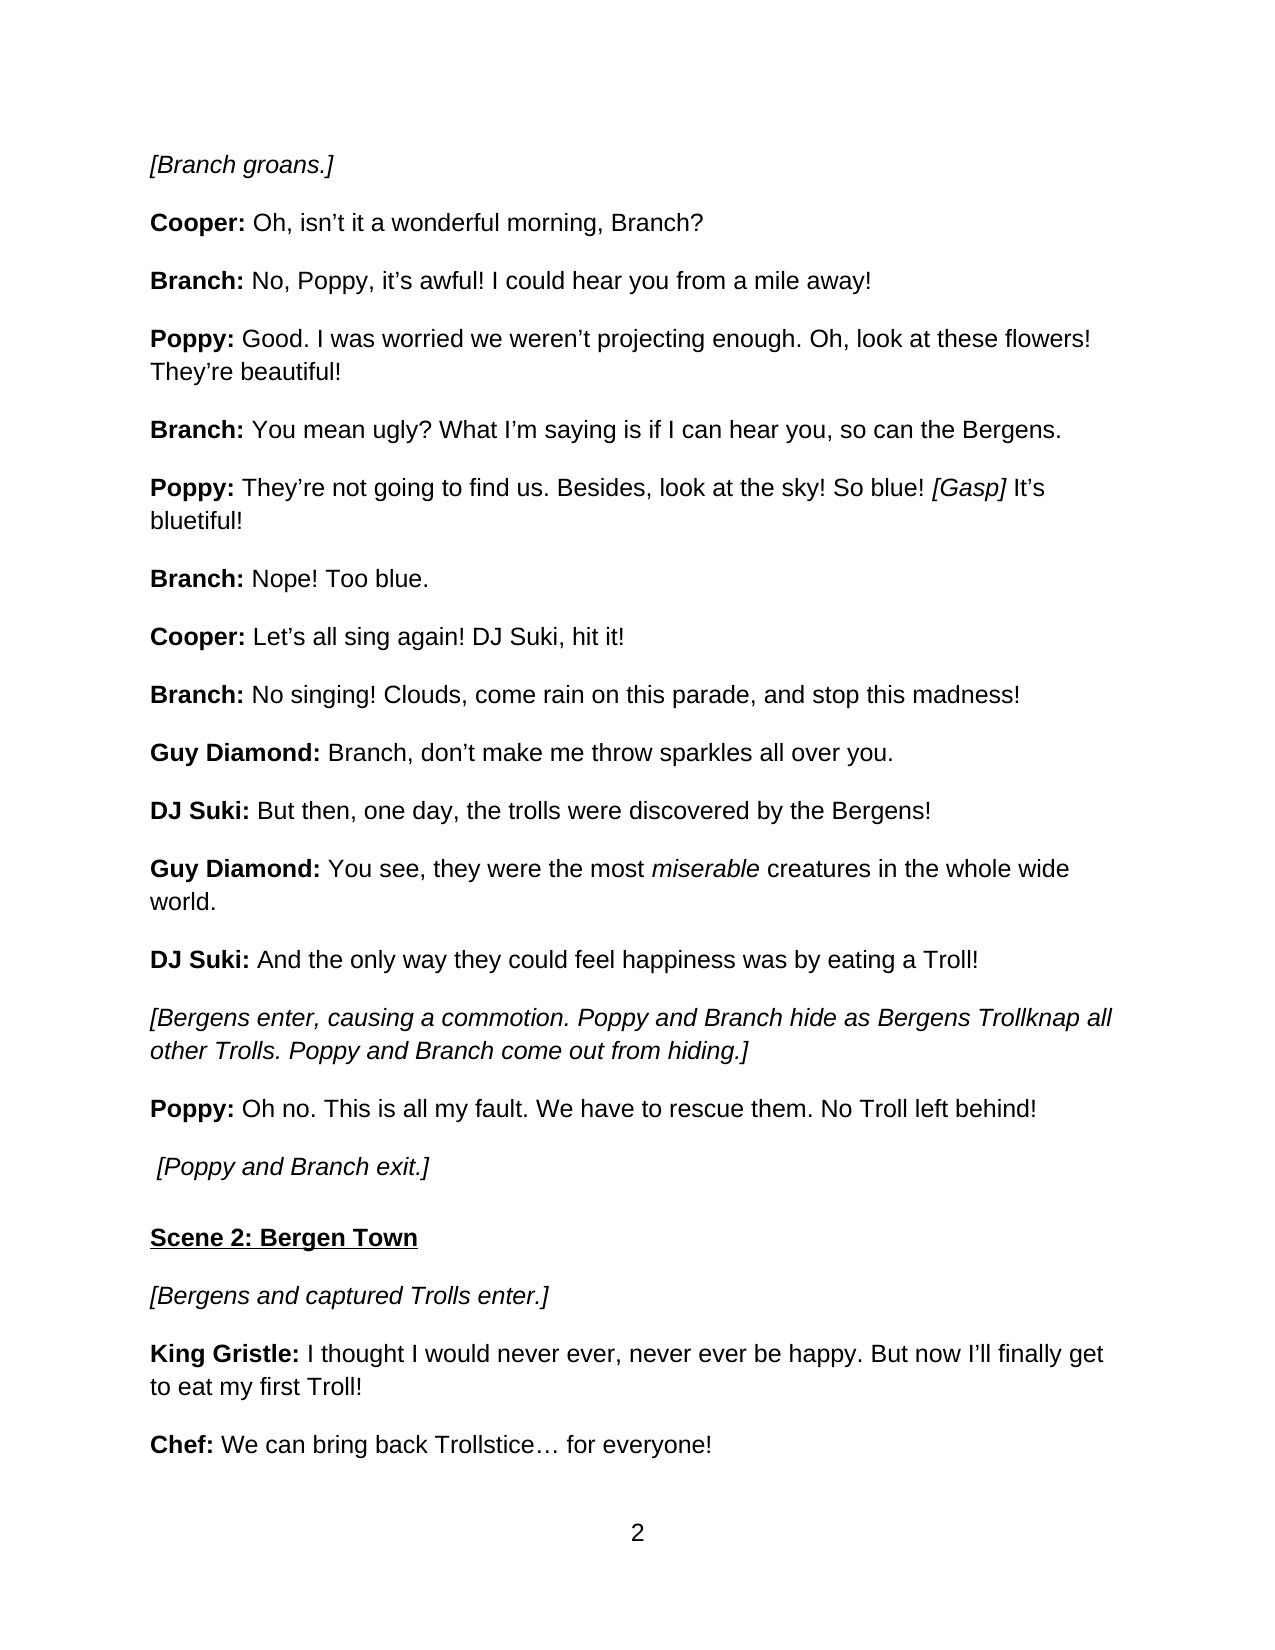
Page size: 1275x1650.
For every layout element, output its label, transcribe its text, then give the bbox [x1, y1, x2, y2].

text Branch: You mean ugly? What I’m saying is if I can hear you, so can the Bergens. [150, 415, 1125, 444]
text Guy Diamond: You see, they were the most miserable creatures in the whole wide world. [150, 854, 1125, 916]
text Chef: We can bring back Trollstice… for everyone! [150, 1430, 1125, 1459]
text Cooper: Oh, isn’t it a wonderful morning, Branch? [150, 208, 1125, 237]
text [Bergens and captured Trolls enter.] [150, 1281, 1125, 1310]
text DJ Suki: And the only way they could feel happiness was by eating a Troll! [150, 945, 1125, 974]
text Branch: No, Poppy, it’s awful! I could hear you from a mile away! [150, 266, 1125, 295]
text [Poppy and Branch exit.] [150, 1152, 1125, 1181]
text Poppy: Good. I was worried we weren’t projecting enough. Oh, look at these flowers! They’re beautiful! [150, 324, 1125, 386]
text King Gristle: I thought I would never ever, never ever be happy. But now I’ll finally get to eat my first Troll! [150, 1339, 1125, 1401]
text Branch: Nope! Too blue. [150, 564, 1125, 593]
text Branch: No singing! Clouds, come rain on this parade, and stop this madness! [150, 680, 1125, 709]
text Scene 2: Bergen Town [150, 1223, 1125, 1252]
text Cooper: Let’s all sing again! DJ Suki, hit it! [150, 622, 1125, 651]
text [Branch groans.] [150, 150, 1125, 179]
text Poppy: They’re not going to find us. Besides, look at the sky! So blue! [Gasp] It’s bluetiful! [150, 473, 1125, 535]
text DJ Suki: But then, one day, the trolls were discovered by the Bergens! [150, 796, 1125, 825]
text Guy Diamond: Branch, don’t make me throw sparkles all over you. [150, 738, 1125, 767]
text [Bergens enter, causing a commotion. Poppy and Branch hide as Bergens Trollknap all other Trolls. Poppy and Branch come out from hiding.] [150, 1003, 1125, 1065]
text Poppy: Oh no. This is all my fault. We have to rescue them. No Troll left behind! [150, 1094, 1125, 1123]
